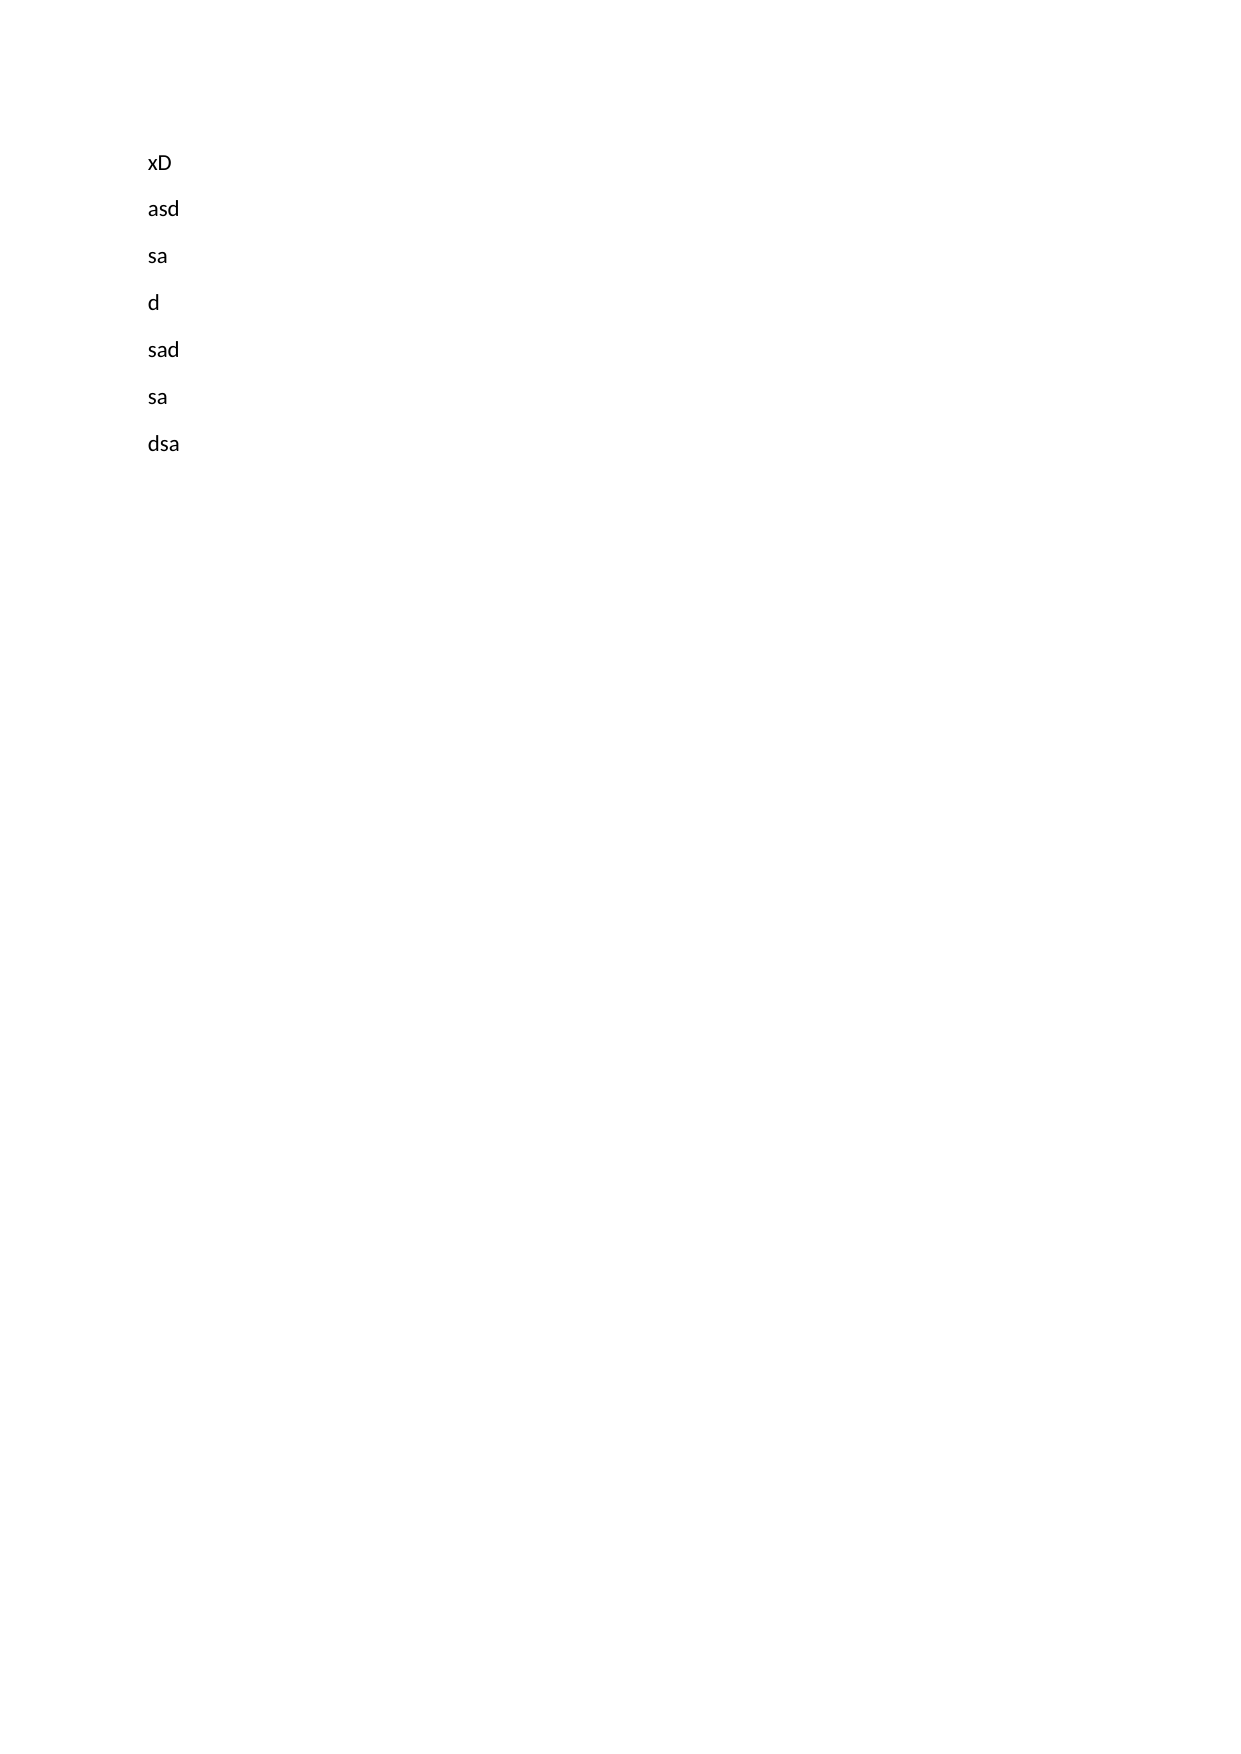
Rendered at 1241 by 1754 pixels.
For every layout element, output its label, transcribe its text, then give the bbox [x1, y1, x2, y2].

text xD [148, 148, 1093, 176]
text dsa [148, 429, 1093, 457]
text sa [148, 382, 1093, 410]
text asd [148, 194, 1093, 222]
text sad [148, 335, 1093, 363]
text d [148, 288, 1093, 316]
text sa [148, 241, 1093, 269]
